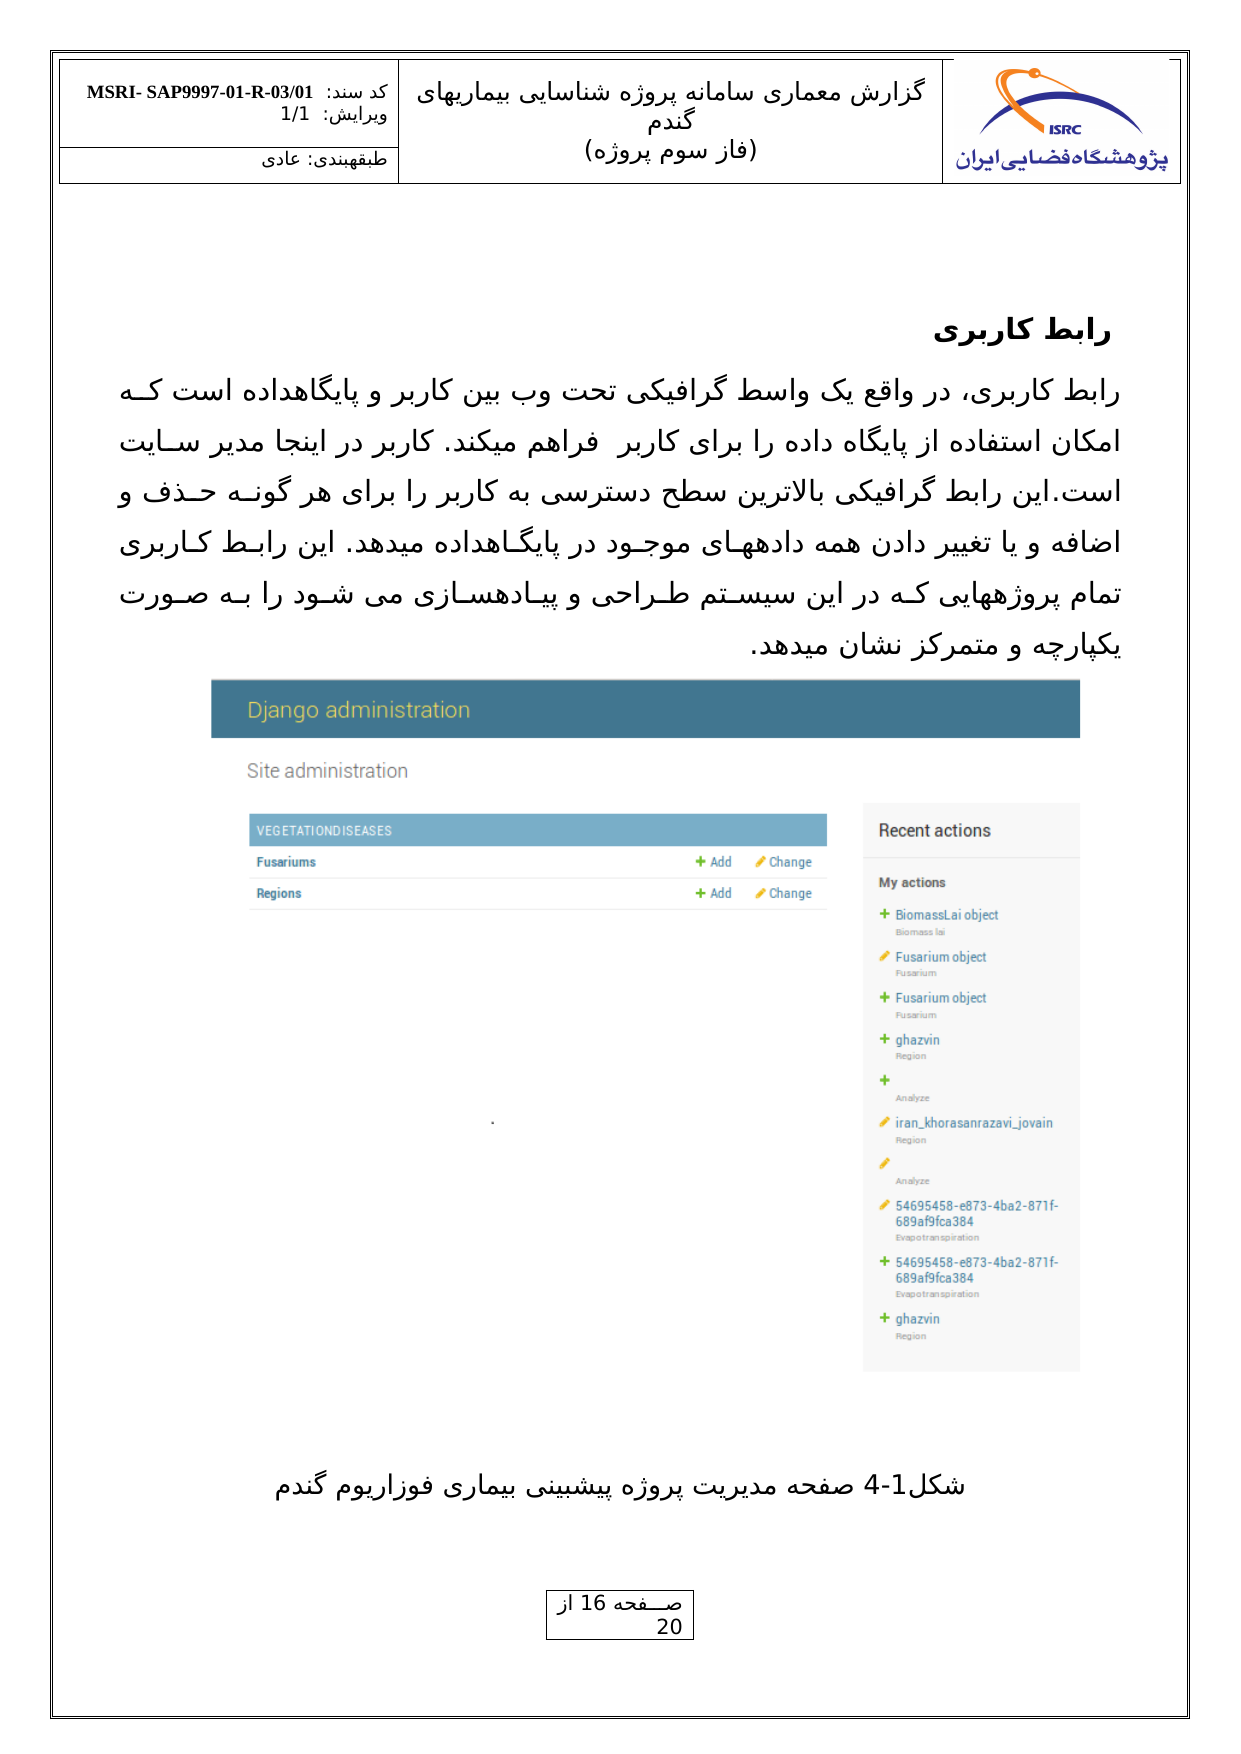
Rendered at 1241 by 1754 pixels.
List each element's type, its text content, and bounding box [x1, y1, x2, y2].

subtitle رابط کاربری [118, 313, 1112, 347]
picture [211, 678, 1081, 1397]
text رابط کاربری، در واقع یک واسط گرافیکی تحت وب بین کاربر و پایگاهداده است که امکان استفاده از پایگاه داده را برای کاربر فراهم میکند. کاربر در اینجا مدیر سایت است.این رابط گرافیکی بالاترین سطح دسترسی به کاربر را برای هر گونه حذف و اضافه و یا تغییر دادن همه دادههای موجود در پایگاهداده میدهد. این رابط کاربری تمام پروژههایی که در این سیستم طراحی و پیادهسازی می شود را به صورت یکپارچه و متمرکز نشان میدهد. [118, 373, 1122, 662]
picture [953, 59, 1170, 176]
text شکل1-4 صفحه مدیریت پروژه پیشبینی بیماری فوزاریوم گندم [118, 1470, 1122, 1501]
